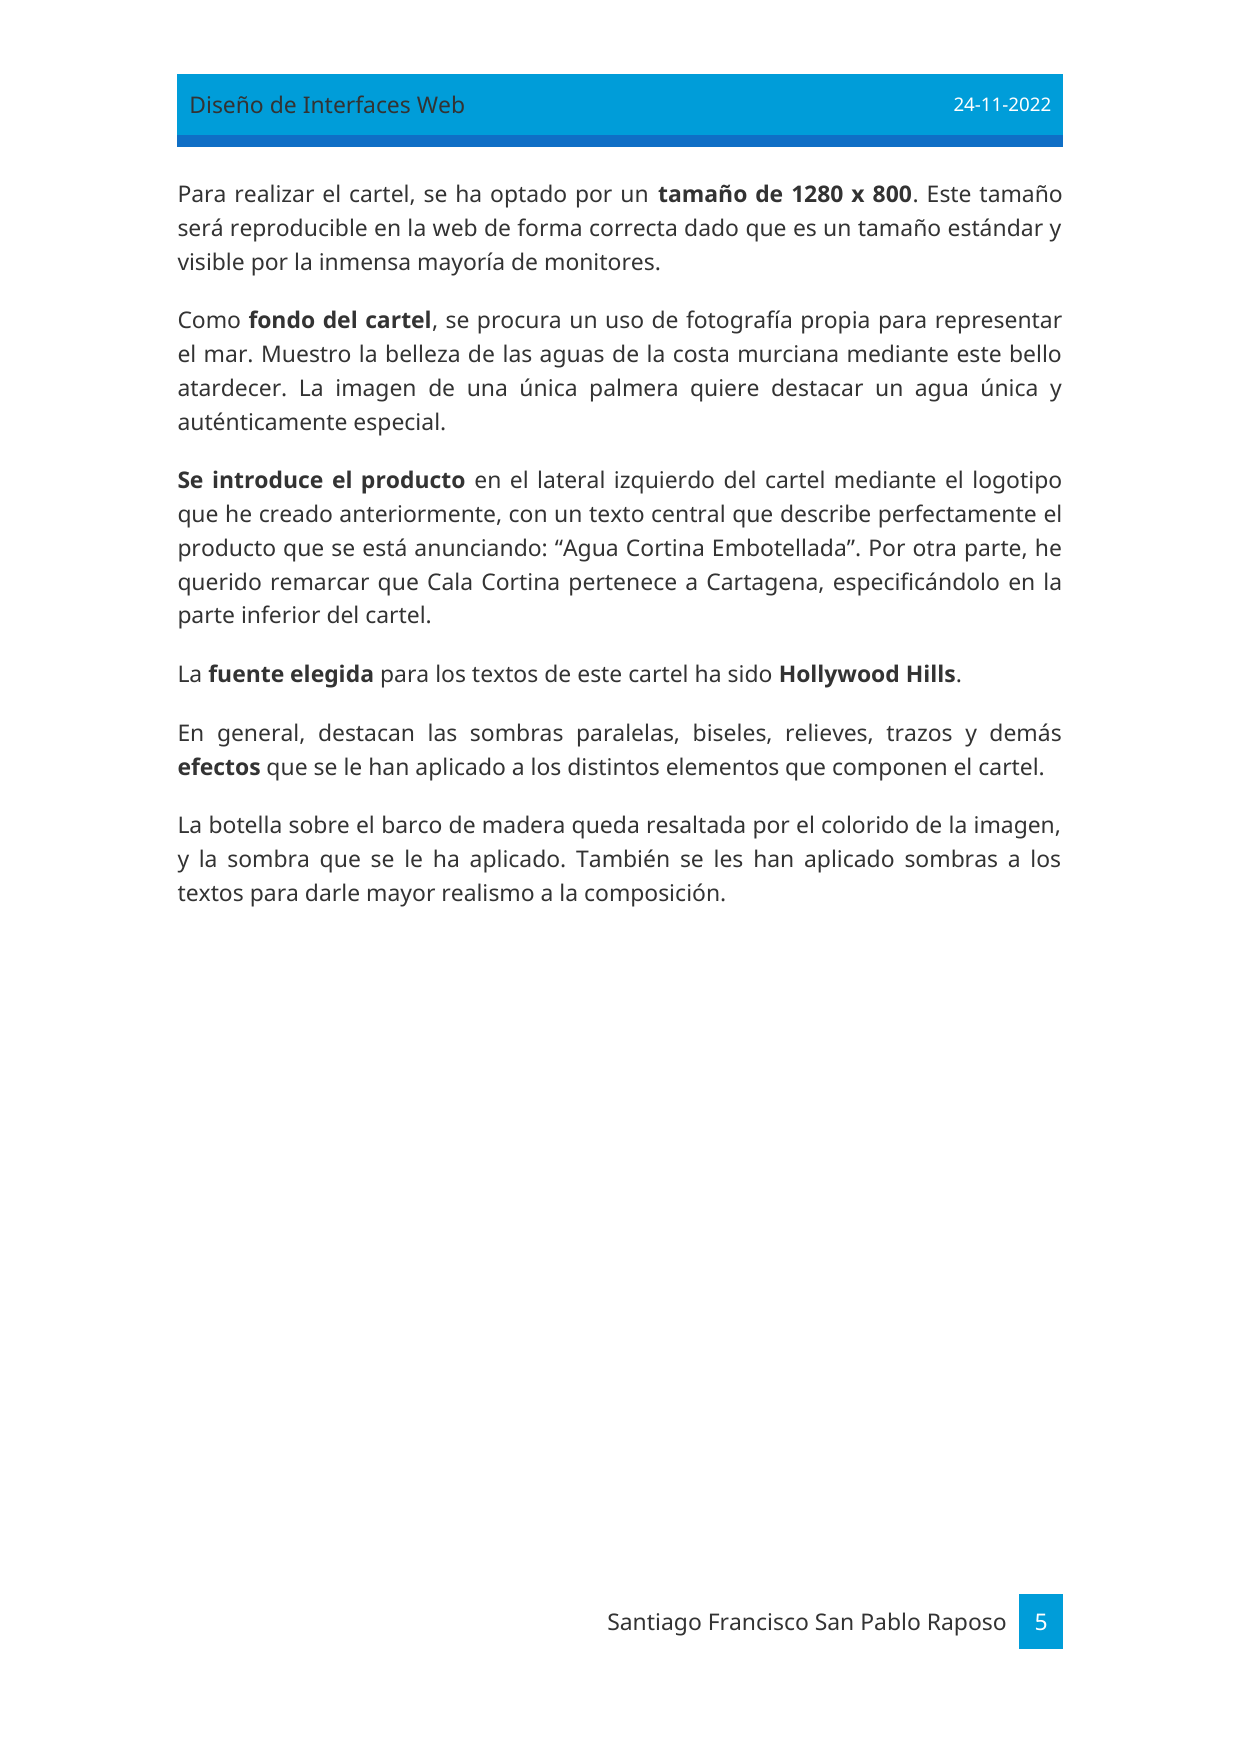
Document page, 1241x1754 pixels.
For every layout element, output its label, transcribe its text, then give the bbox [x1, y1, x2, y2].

text La fuente elegida para los textos de este cartel ha sido Hollywood Hills. [177, 658, 1063, 689]
text La botella sobre el barco de madera queda resaltada por el colorido de la imagen, y la sombra que se le ha aplicado. También se les han aplicado sombras a los textos para darle mayor realismo a la composición. [177, 809, 1063, 908]
text En general, destacan las sombras paralelas, biseles, relieves, trazos y demás efectos que se le han aplicado a los distintos elementos que componen el cartel. [177, 717, 1063, 782]
text Se introduce el producto en el lateral izquierdo del cartel mediante el logotipo que he creado anteriormente, con un texto central que describe perfectamente el producto que se está anunciando: “Agua Cortina Embotellada”. Por otra parte, he querido remarcar que Cala Cortina pertenece a Cartagena, especificándolo en la parte inferior del cartel. [177, 464, 1063, 631]
text Como fondo del cartel, se procura un uso de fotografía propia para representar el mar. Muestro la belleza de las aguas de la costa murciana mediante este bello atardecer. La imagen de una única palmera quiere destacar un agua única y auténticamente especial. [177, 304, 1063, 437]
text Para realizar el cartel, se ha optado por un tamaño de 1280 x 800. Este tamaño será reproducible en la web de forma correcta dado que es un tamaño estándar y visible por la inmensa mayoría de monitores. [177, 178, 1063, 277]
